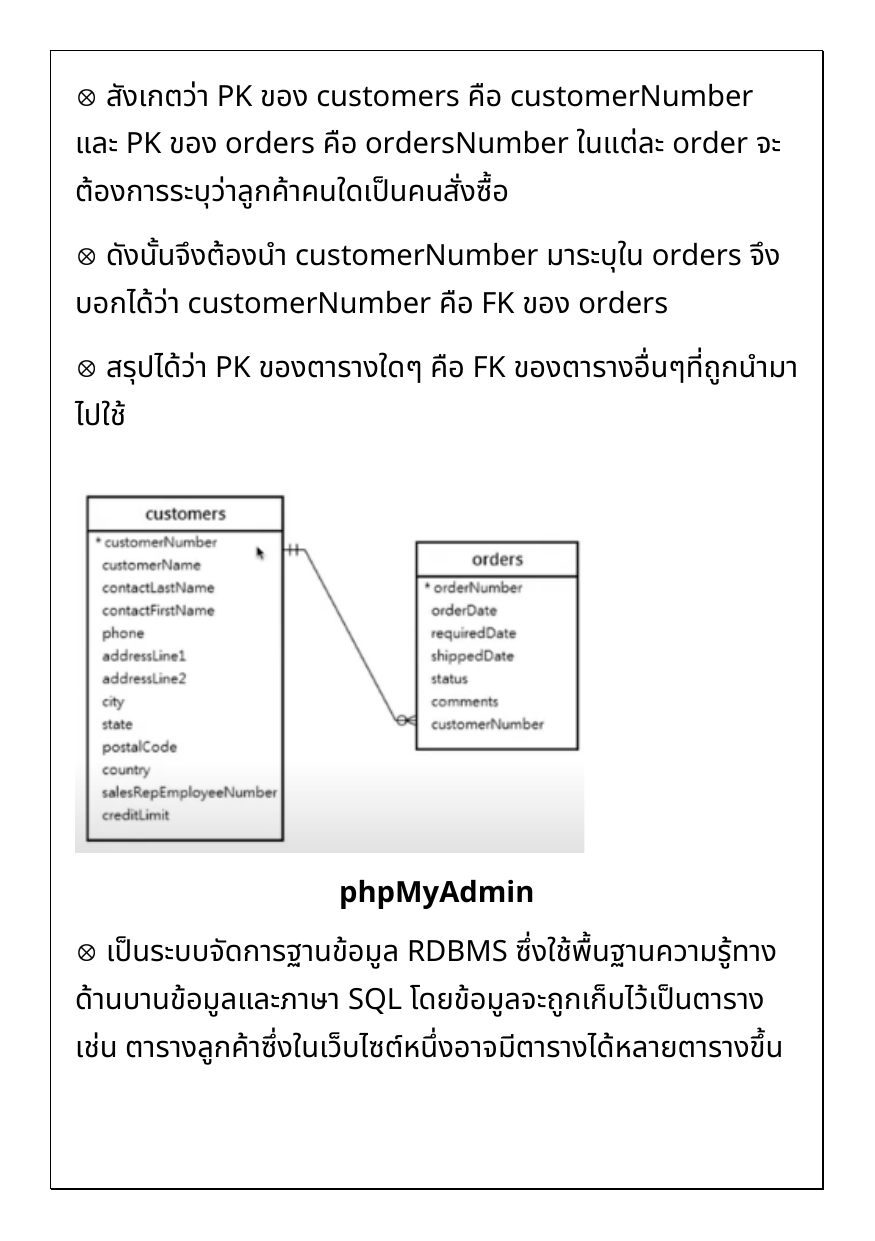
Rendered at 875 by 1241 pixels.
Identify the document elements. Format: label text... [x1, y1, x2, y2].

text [75, 931, 798, 1070]
text ดังนั้นจึงต้องนำ customerNumber มาระบุใน orders จึงบอกได้ว่า customerNumber คือ FK ของ orders [75, 234, 798, 327]
text สังเกตว่า PK ของ customers คือ customerNumber และ PK ของ orders คือ ordersNumber ในแต่ละ order จะต้องการระบุว่าลูกค้าคนใดเป็นคนสั่งซื้อ [75, 75, 798, 214]
text phpMyAdmin [75, 871, 798, 911]
text สรุปได้ว่า PK ของตารางใดๆ คือ FK ของตารางอื่นๆที่ถูกนำมาไปใช้ [75, 347, 798, 438]
picture [75, 458, 585, 853]
